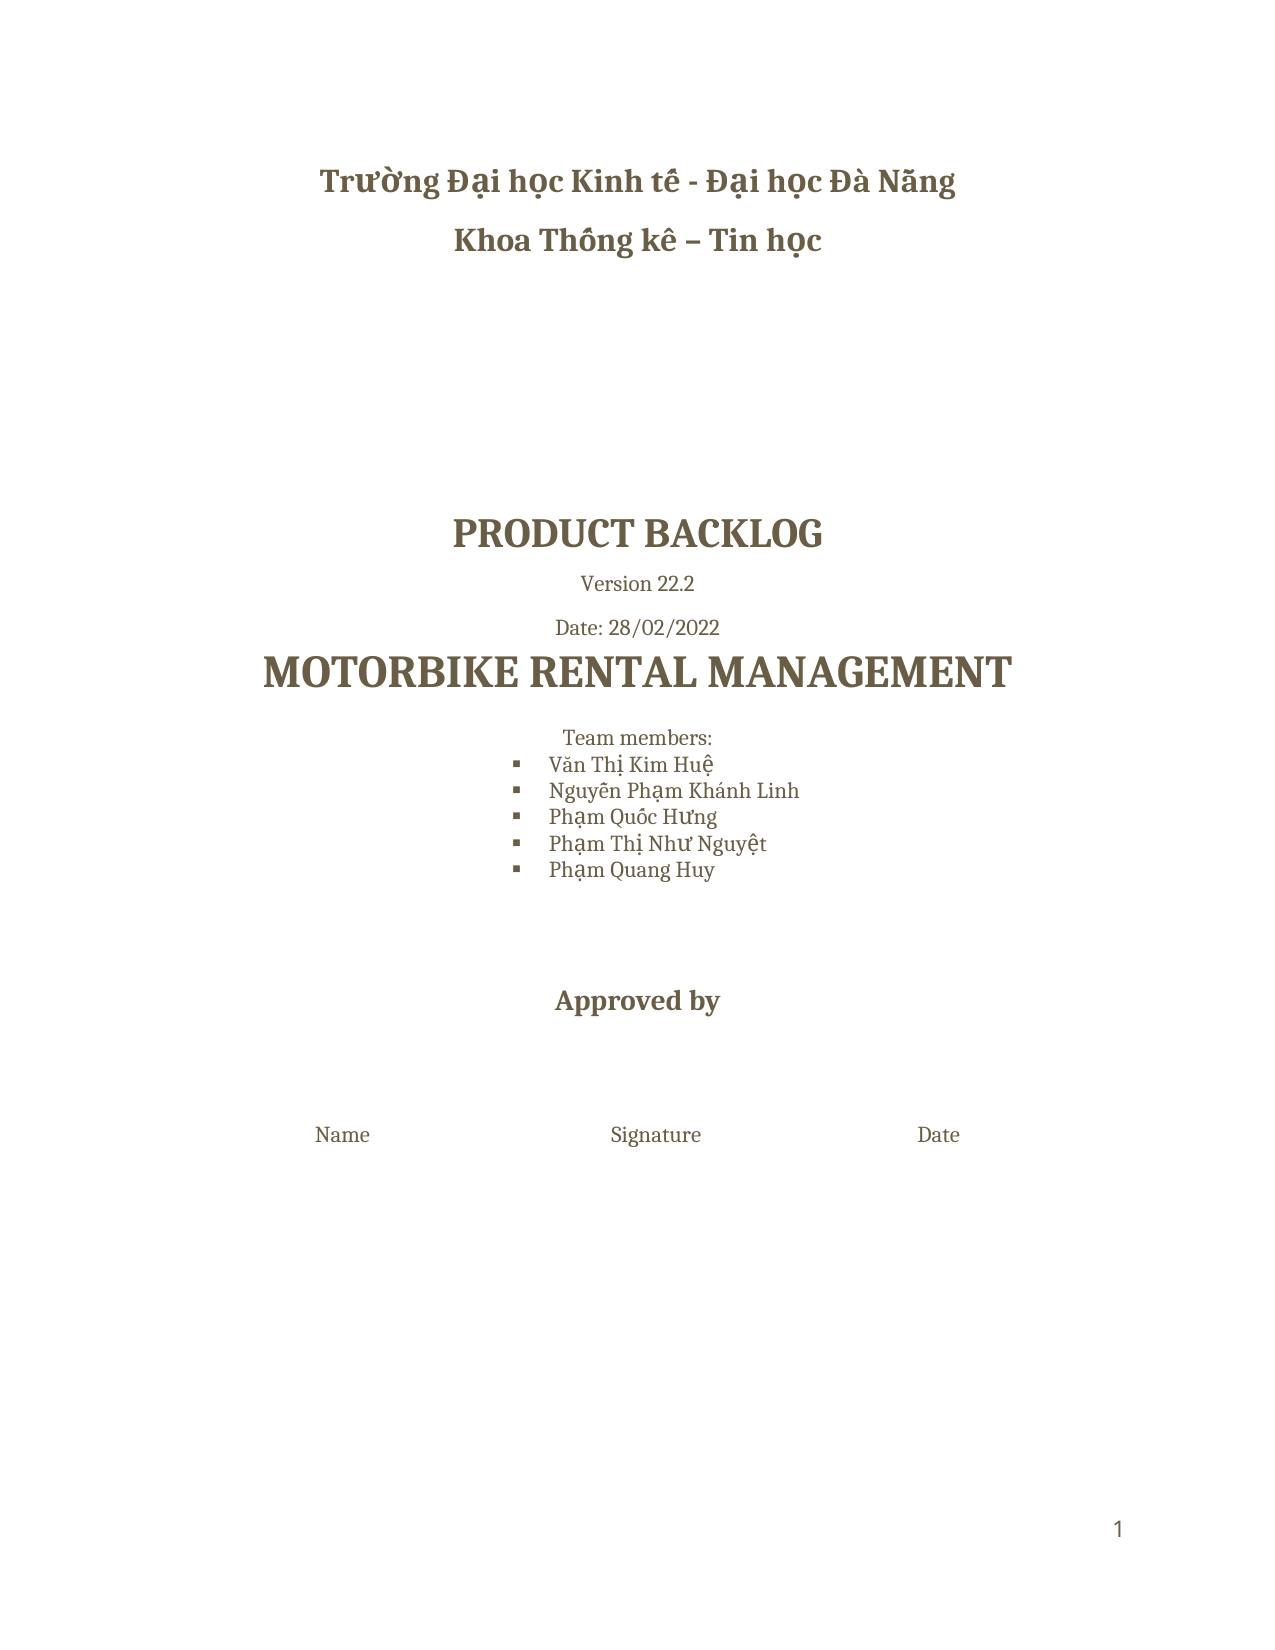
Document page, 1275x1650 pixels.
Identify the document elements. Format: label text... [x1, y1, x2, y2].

list Nguyễn Phạm Khánh Linh [511, 778, 1125, 804]
title PRODUCT BACKLOG [150, 510, 1125, 558]
text Name Signature Date [150, 1122, 1125, 1148]
text Trường Đại học Kinh tế - Đại học Đà Nẵng [150, 162, 1125, 201]
list Văn Thị Kim Huệ [511, 751, 1125, 778]
list Phạm Thị Như Nguyệt [511, 831, 1125, 857]
list Phạm Quốc Hưng [511, 804, 1125, 831]
text Team members: [150, 725, 1125, 751]
list Phạm Quang Huy [511, 857, 1125, 883]
text Approved by [150, 984, 1125, 1017]
text Version 22.2 [150, 570, 1125, 597]
text MOTORBIKE RENTAL MANAGEMENT [150, 646, 1125, 699]
text Date: 28/02/2022 [150, 614, 1125, 641]
